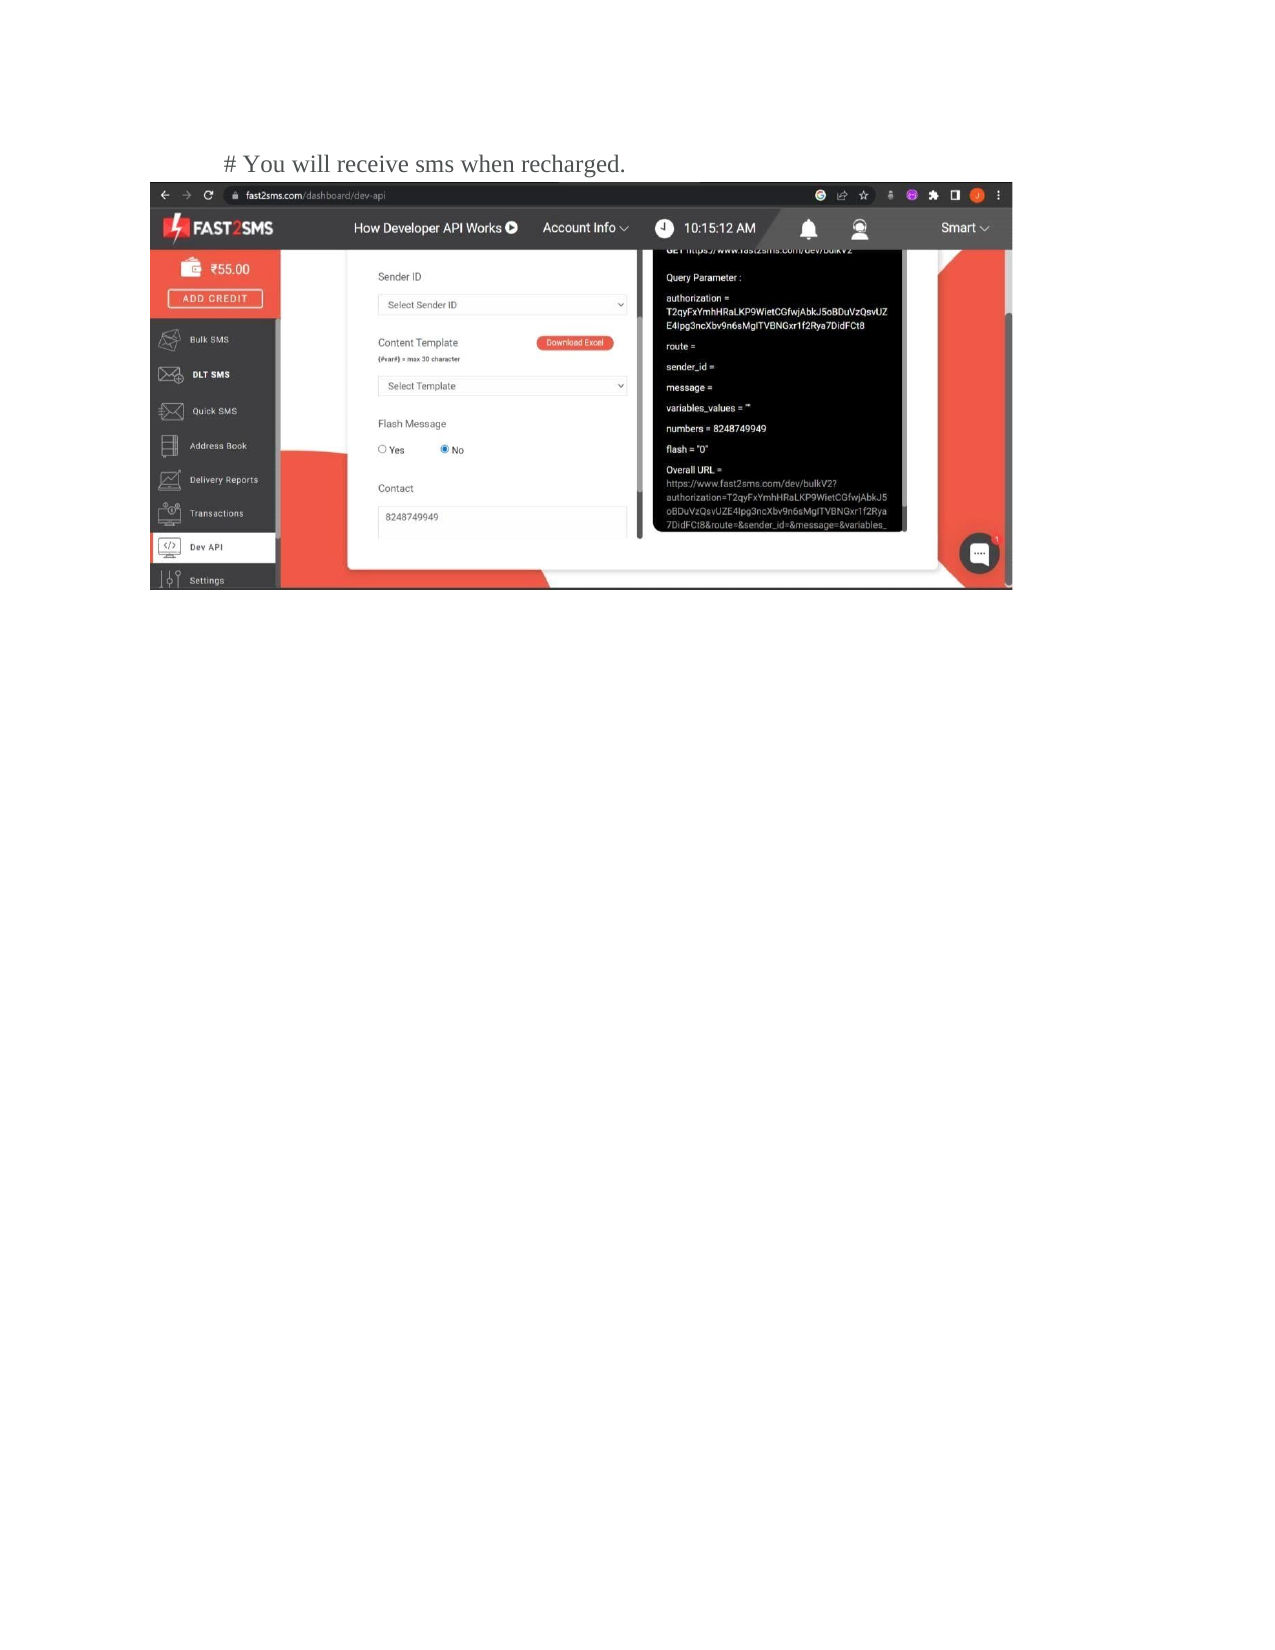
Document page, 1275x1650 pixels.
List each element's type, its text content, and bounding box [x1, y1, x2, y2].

picture [150, 182, 1013, 590]
text # You will receive sms when recharged. [223, 149, 1129, 178]
